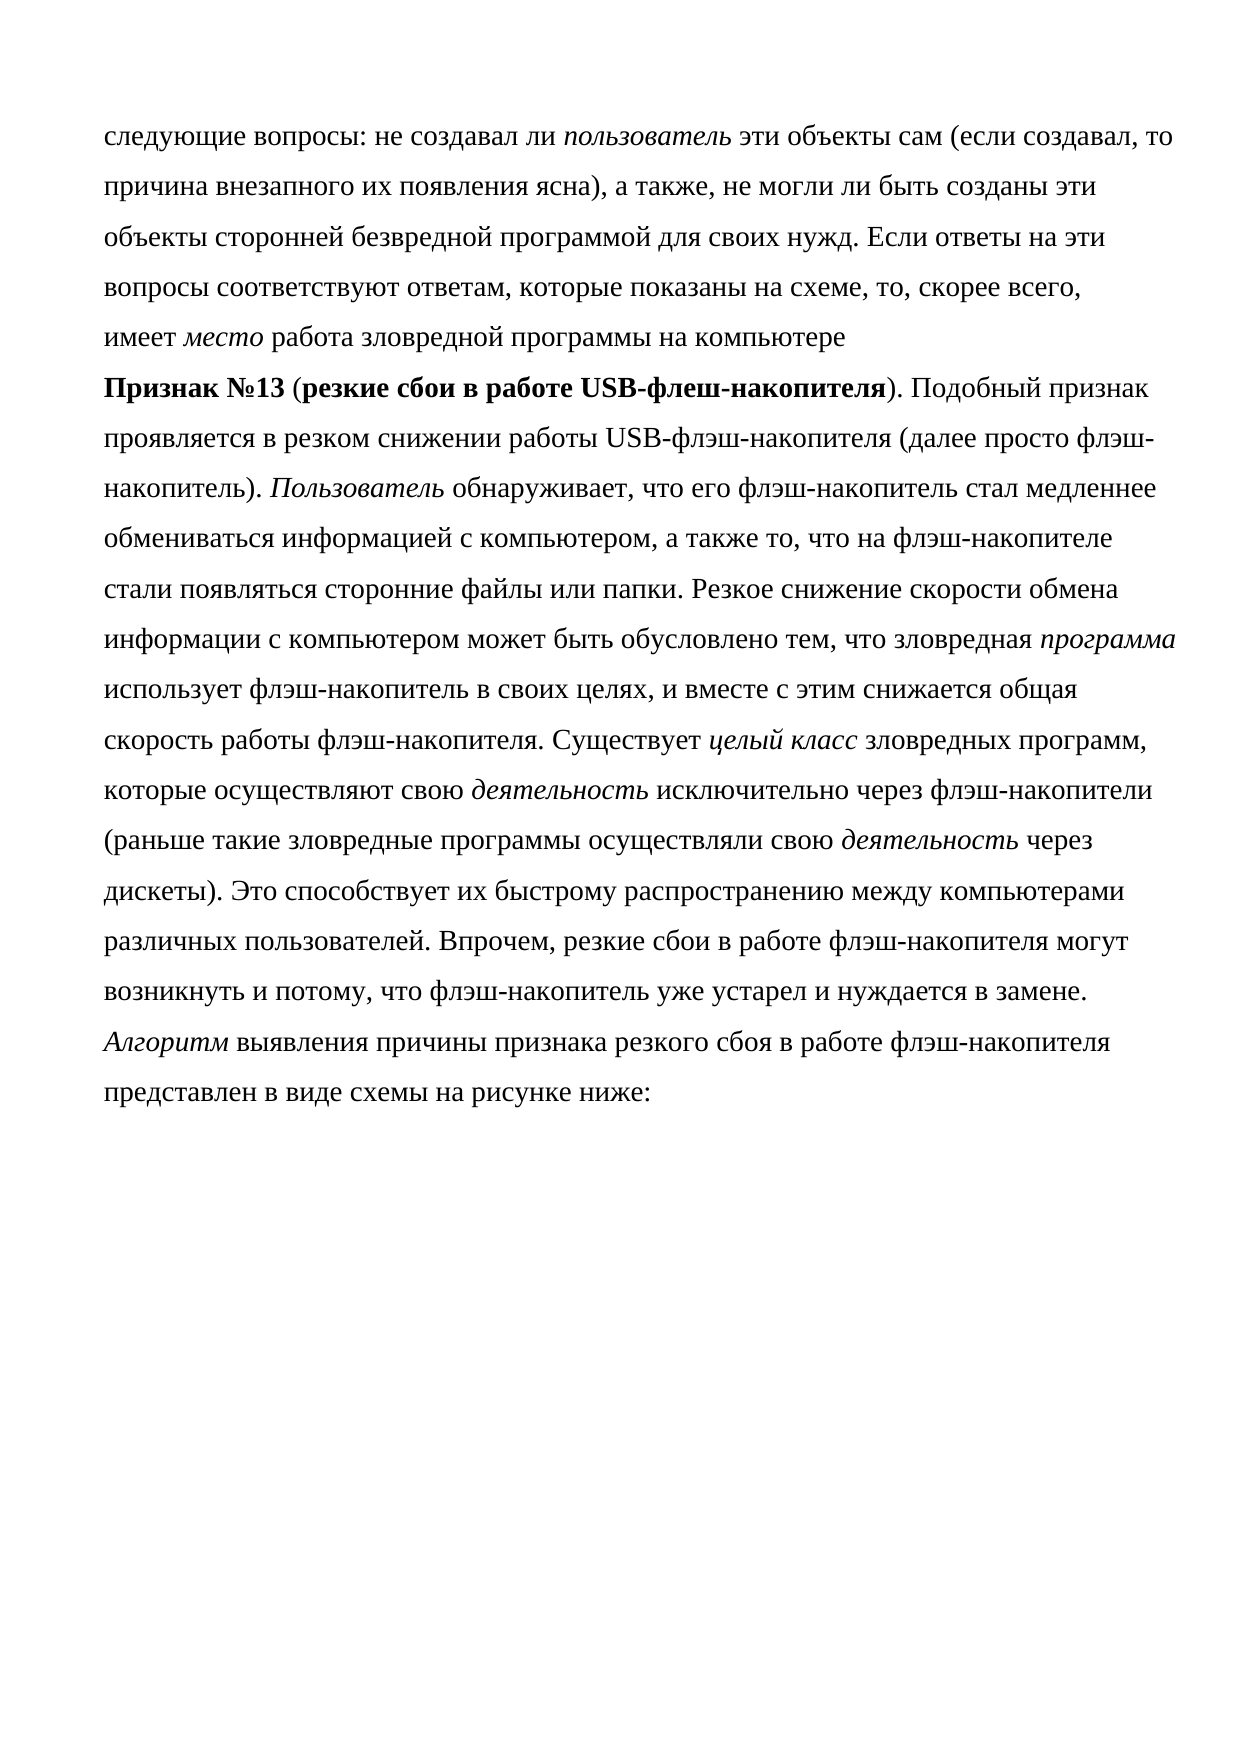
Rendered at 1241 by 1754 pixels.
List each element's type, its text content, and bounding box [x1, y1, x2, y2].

text Признак №13 (резкие сбои в работе USB-флеш-накопителя). Подобный признак проявляется в резком снижении работы USB-флэш-накопителя (далее просто флэш-накопитель). Пользователь обнаруживает, что его флэш-накопитель стал медленнее обмениваться информацией с компьютером, а также то, что на флэш-накопителе стали появляться сторонние файлы или папки. Резкое снижение скорости обмена информации с компьютером может быть обусловлено тем, что зловредная программа использует флэш-накопитель в своих целях, и вместе с этим снижается общая скорость работы флэш-накопителя. Существует целый класс зловредных программ, которые осуществляют свою деятельность исключительно через флэш-накопители (раньше такие зловредные программы осуществляли свою деятельность через дискеты). Это способствует их быстрому распространению между компьютерами различных пользователей. Впрочем, резкие сбои в работе флэш-накопителя могут возникнуть и потому, что флэш-накопитель уже устарел и нуждается в замене. Алгоритм выявления причины признака резкого сбоя в работе флэш-накопителя представлен в виде схемы на рисунке ниже: [103, 370, 1181, 1108]
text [103, 118, 1181, 353]
